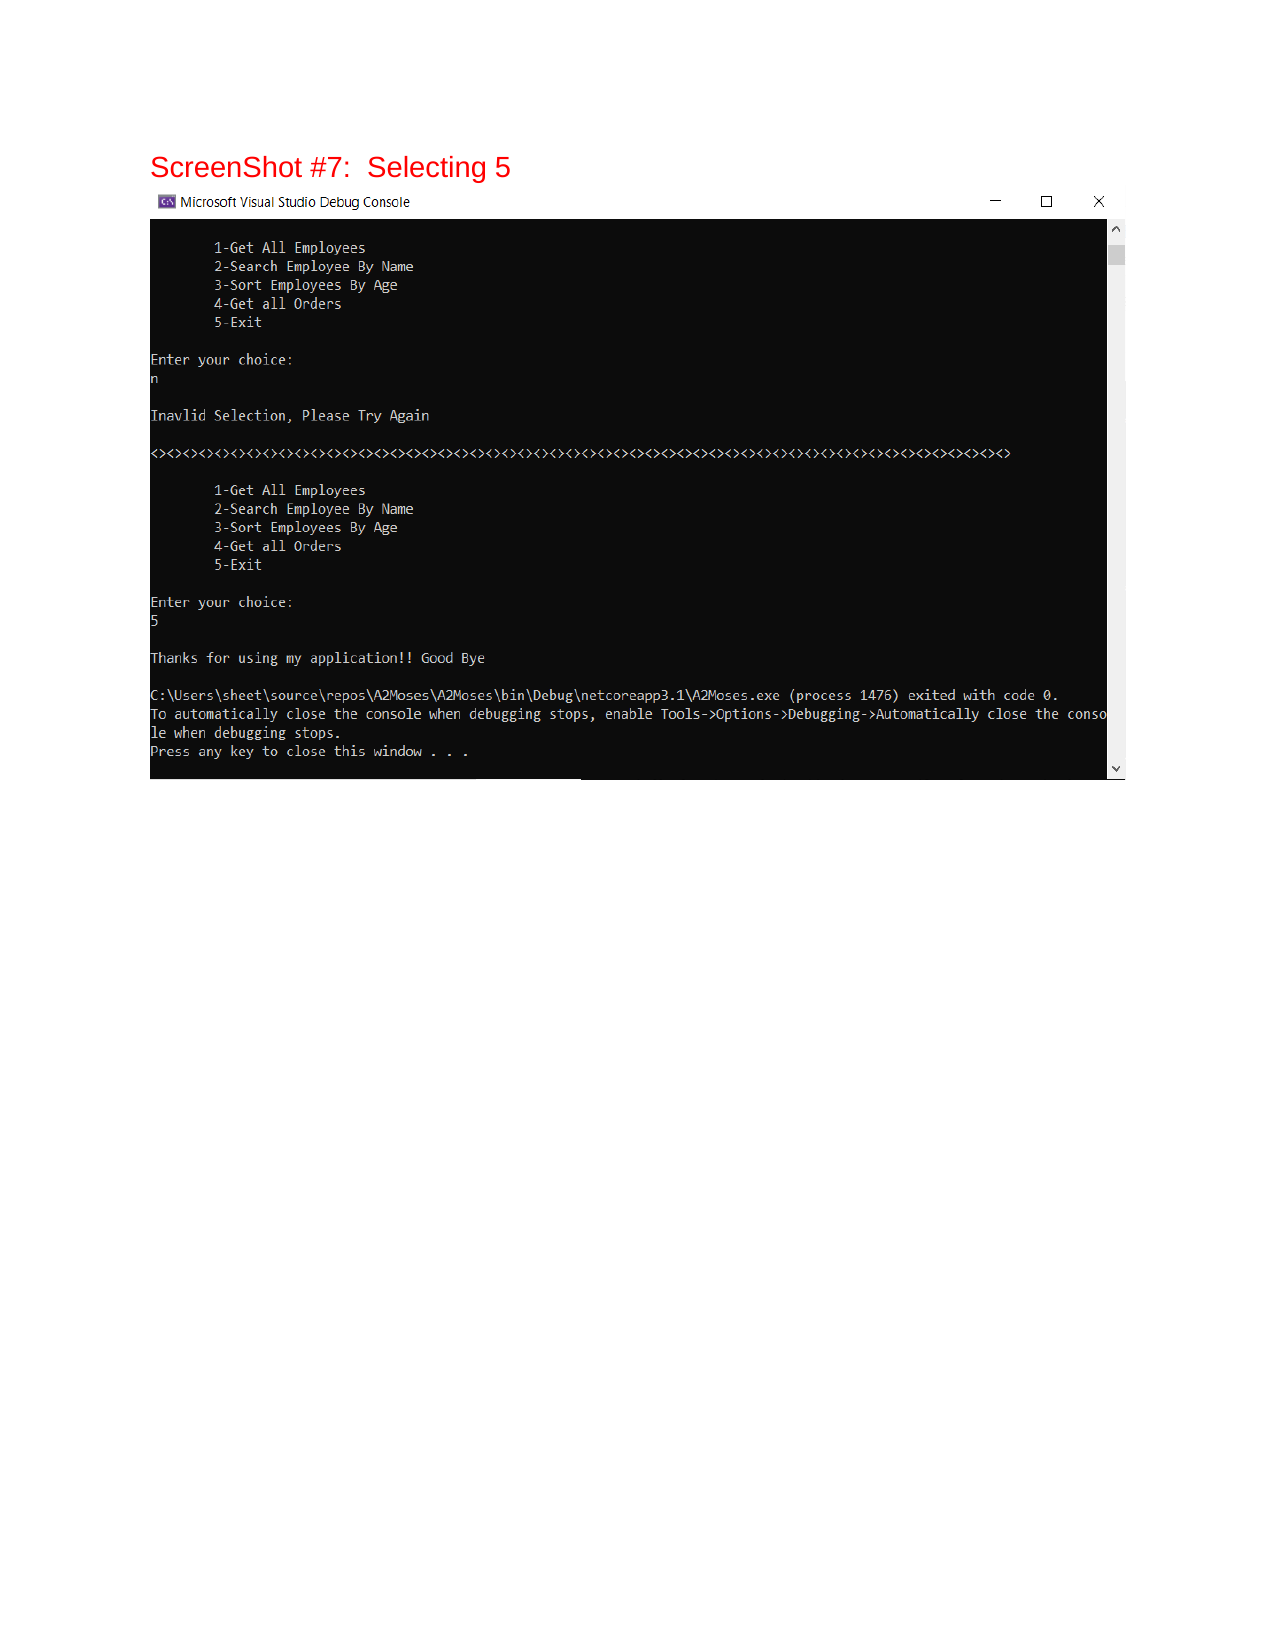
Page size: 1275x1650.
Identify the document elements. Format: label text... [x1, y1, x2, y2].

picture [150, 185, 1125, 780]
text ScreenShot #6: Selecting any other key ScreenShot #7: Selecting 5 [150, 150, 1125, 185]
